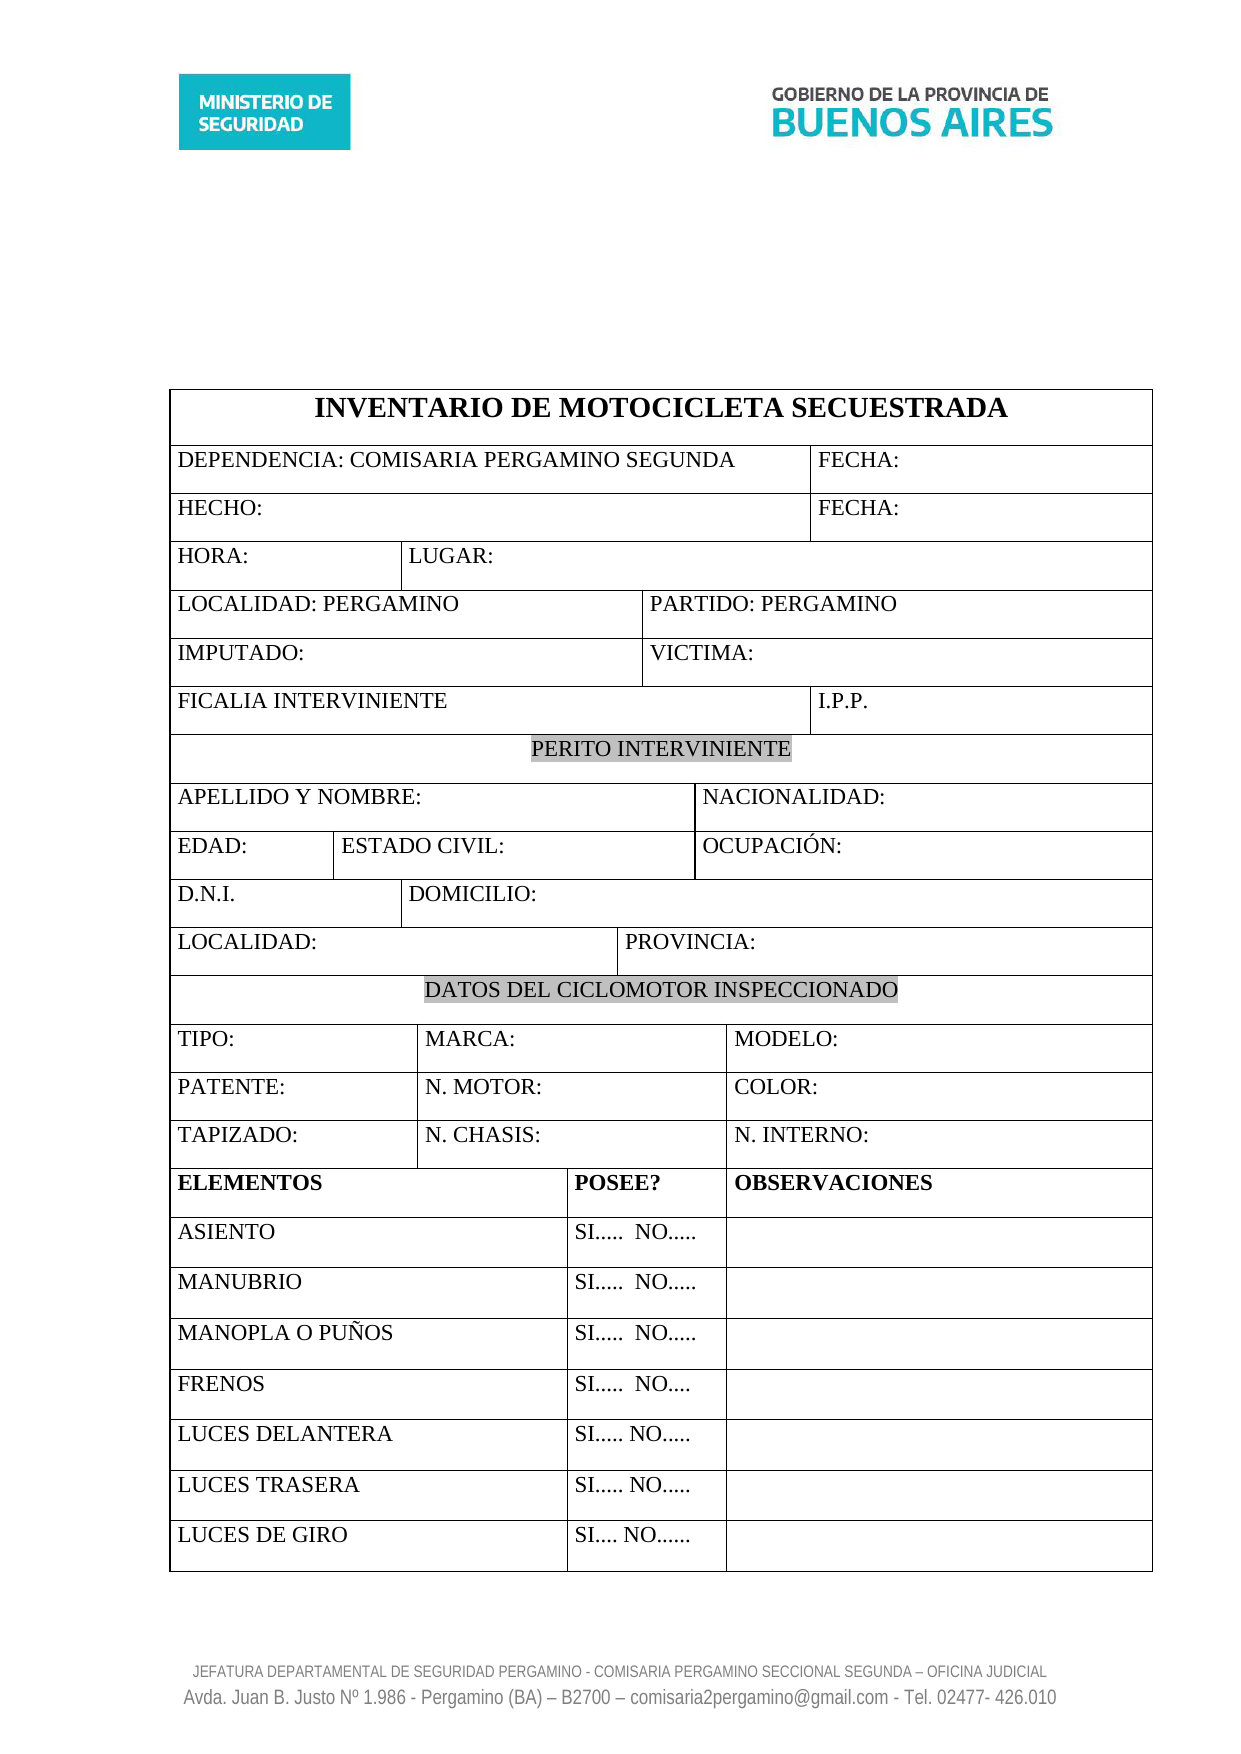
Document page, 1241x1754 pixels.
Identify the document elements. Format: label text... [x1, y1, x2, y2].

table_cell N. CHASIS: [418, 1121, 726, 1168]
table_cell DATOS DEL CICLOMOTOR INSPECCIONADO [171, 976, 1152, 1023]
table_cell DEPENDENCIA: COMISARIA PERGAMINO SEGUNDA [171, 446, 810, 493]
table_cell I.P.P. [811, 687, 1152, 734]
table_cell PATENTE: [171, 1073, 417, 1120]
table_cell SI..... NO..... [568, 1319, 726, 1368]
table_cell [727, 1420, 1152, 1470]
table_cell LUCES DE GIRO [171, 1521, 567, 1571]
table_header INVENTARIO DE MOTOCICLETA SECUESTRADA [171, 390, 1152, 445]
table_cell TIPO: [171, 1025, 417, 1072]
table_cell MANOPLA O PUÑOS [171, 1319, 567, 1368]
table_cell ASIENTO [171, 1218, 567, 1267]
table_cell IMPUTADO: [171, 639, 642, 686]
table_cell PARTIDO: PERGAMINO [643, 591, 1152, 638]
table_cell SI..... NO..... [568, 1420, 726, 1470]
table_cell ELEMENTOS [171, 1169, 567, 1217]
table_cell DOMICILIO: [402, 880, 1152, 927]
table_cell FECHA: [811, 446, 1152, 493]
table_cell COLOR: [727, 1073, 1152, 1120]
table_cell FECHA: [811, 494, 1152, 541]
table_cell PROVINCIA: [618, 928, 1152, 975]
table_cell D.N.I. [171, 880, 401, 927]
table_cell SI.... NO...... [568, 1521, 726, 1571]
table_cell OBSERVACIONES [727, 1169, 1152, 1217]
table_cell FICALIA INTERVINIENTE [171, 687, 810, 734]
table_cell LOCALIDAD: [171, 928, 617, 975]
table_cell MODELO: [727, 1025, 1152, 1072]
table_cell NACIONALIDAD: [696, 784, 1152, 831]
table_cell LUGAR: [402, 542, 1152, 589]
table_cell MANUBRIO [171, 1268, 567, 1318]
table_cell EDAD: [171, 832, 333, 879]
table_cell APELLIDO Y NOMBRE: [171, 784, 694, 831]
table_cell LUCES DELANTERA [171, 1420, 567, 1470]
table_cell N. INTERNO: [727, 1121, 1152, 1168]
table_cell SI..... NO..... [568, 1268, 726, 1318]
table_cell [727, 1370, 1152, 1419]
table_cell LOCALIDAD: PERGAMINO [171, 591, 642, 638]
table_cell HECHO: [171, 494, 810, 541]
table_cell MARCA: [418, 1025, 726, 1072]
table_cell TAPIZADO: [171, 1121, 417, 1168]
table_cell VICTIMA: [643, 639, 1152, 686]
table_cell LUCES TRASERA [171, 1471, 567, 1520]
table_cell [727, 1319, 1152, 1368]
table_cell SI..... NO..... [568, 1218, 726, 1267]
table_cell FRENOS [171, 1370, 567, 1419]
table_cell [727, 1218, 1152, 1267]
table_cell POSEE? [568, 1169, 726, 1217]
table_cell [727, 1521, 1152, 1571]
table_cell HORA: [171, 542, 401, 589]
table_cell [727, 1268, 1152, 1318]
table_cell SI..... NO..... [568, 1471, 726, 1520]
table_cell OCUPACIÓN: [696, 832, 1152, 879]
table_cell ESTADO CIVIL: [334, 832, 694, 879]
table_cell [727, 1471, 1152, 1520]
table_cell N. MOTOR: [418, 1073, 726, 1120]
table_cell SI..... NO.... [568, 1370, 726, 1419]
table_cell PERITO INTERVINIENTE [171, 735, 1152, 782]
